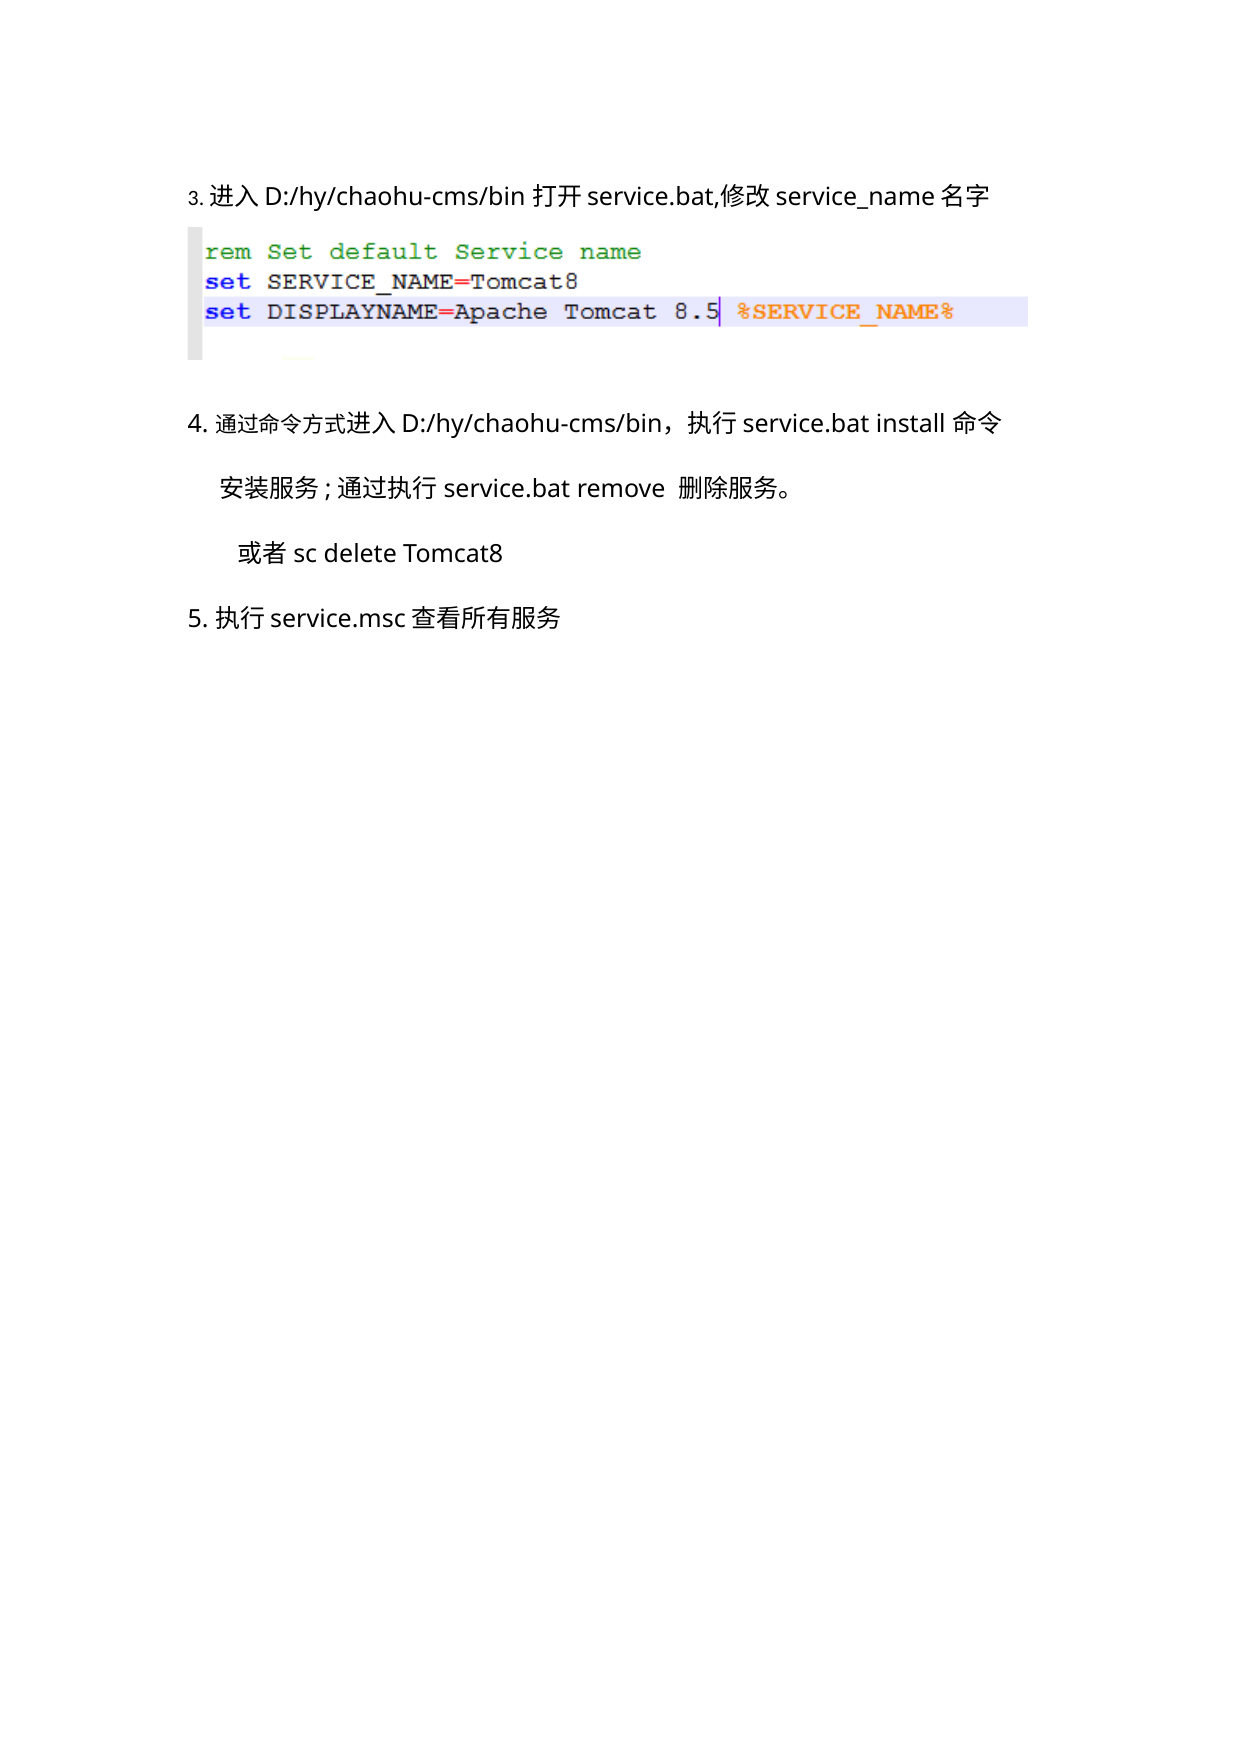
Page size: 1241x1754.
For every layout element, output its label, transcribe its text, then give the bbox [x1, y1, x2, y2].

list 安装服务 ; 通过执行 service.bat remove 删除服务。 [212, 454, 1053, 519]
list 通过命令方式进入D:/hy/chaohu-cms/bin，执行service.bat install 命令 [187, 389, 1053, 454]
list 执行service.msc查看所有服务 [187, 584, 1053, 649]
picture [187, 227, 1028, 360]
list 或者 sc delete Tomcat8 [187, 519, 1053, 584]
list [187, 162, 1053, 227]
